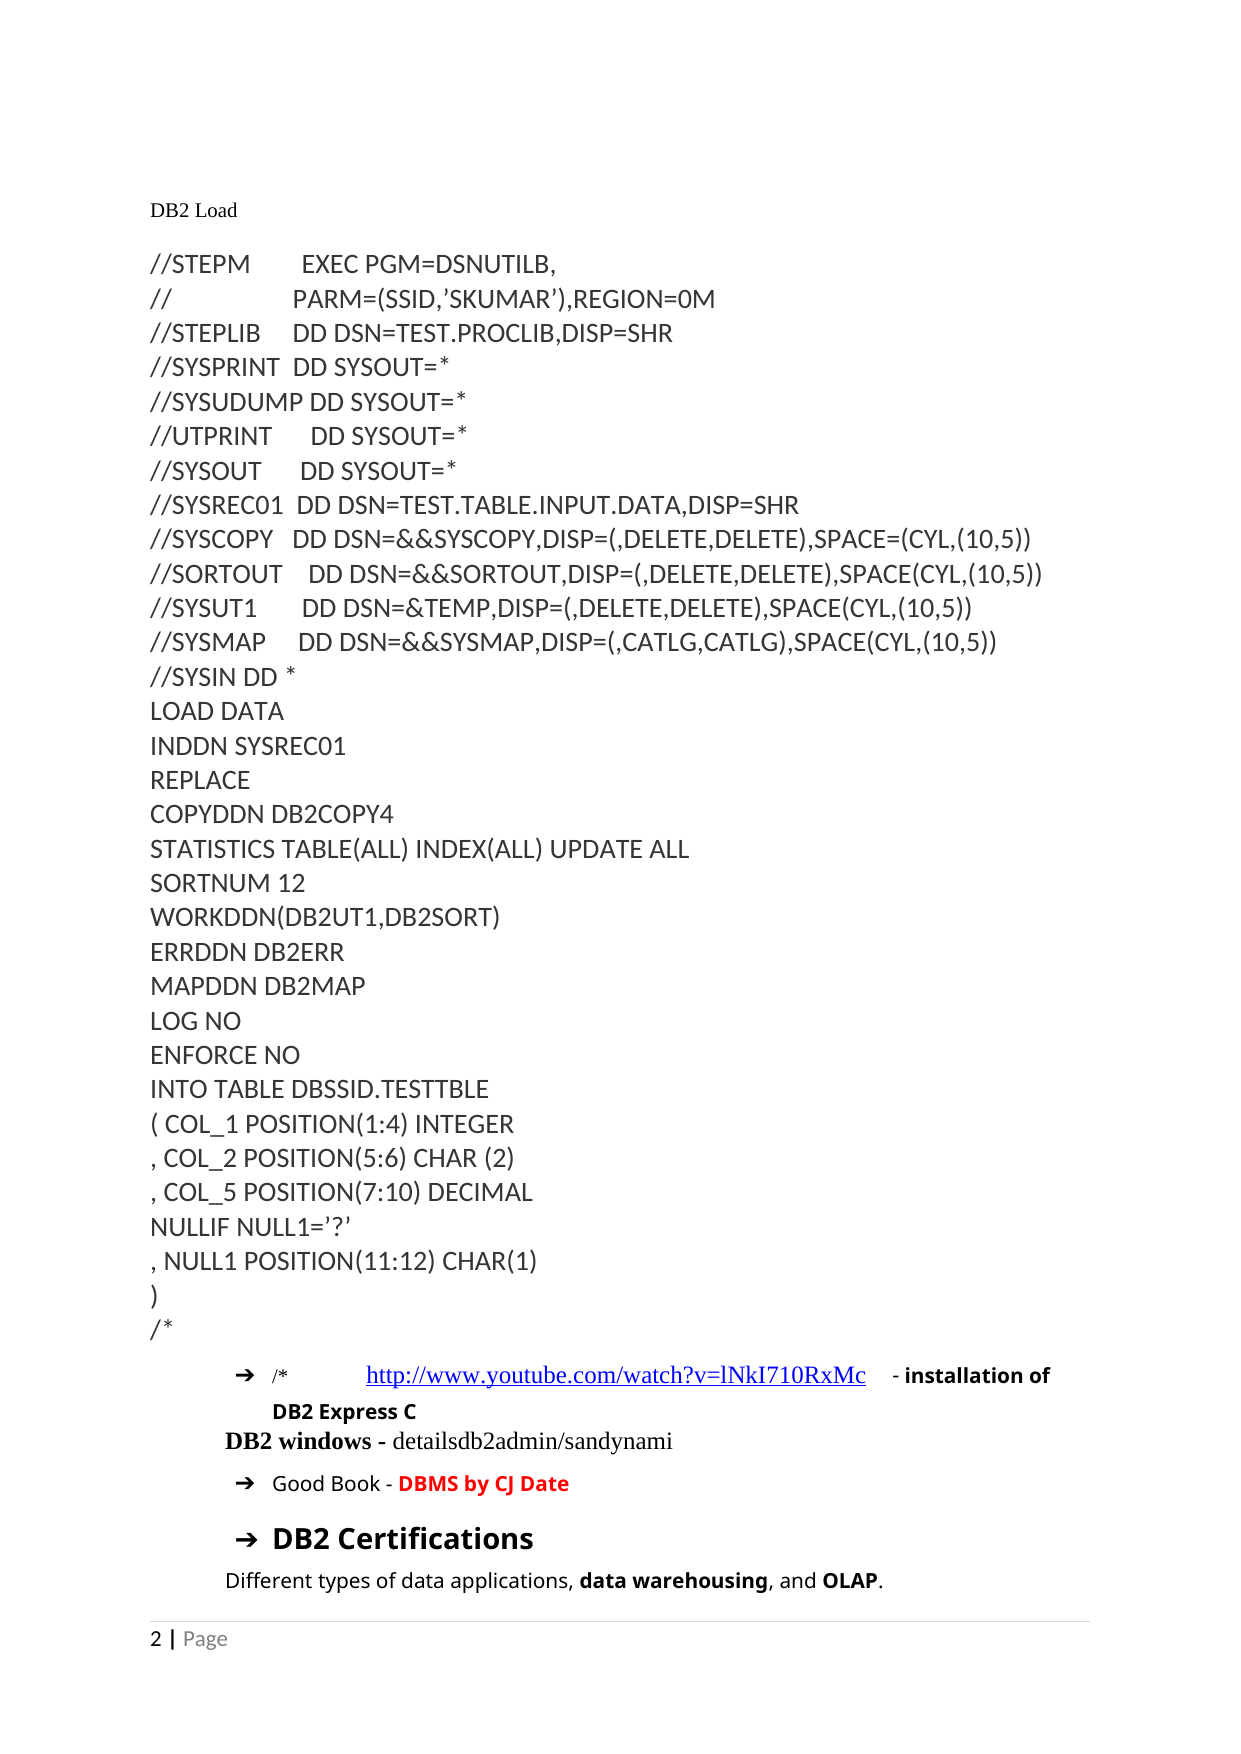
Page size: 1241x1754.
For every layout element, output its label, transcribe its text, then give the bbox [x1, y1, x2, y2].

list /* http://www.youtube.com/watch?v=lNkI710RxMc - installation of DB2 Express C [234, 1346, 1090, 1426]
text DB2 Load [150, 198, 1090, 222]
text DB2 windows - detailsdb2admin/sandynami [225, 1426, 1090, 1455]
text Different types of data applications, data warehousing, and OLAP. [225, 1566, 1090, 1594]
list DB2 Certifications [234, 1506, 1090, 1566]
text //STEPM EXEC PGM=DSNUTILB, // PARM=(SSID,’SKUMAR’),REGION=0M //STEPLIB DD DSN=TEST.PROCLIB,DISP=SHR //SYSPRINT DD SYSOUT=* //SYSUDUMP DD SYSOUT=* //UTPRINT DD SYSOUT=* //SYSOUT DD SYSOUT=* //SYSREC01 DD DSN=TEST.TABLE.INPUT.DATA,DISP=SHR //SYSCOPY DD DSN=&&SYSCOPY,DISP=(,DELETE,DELETE),SPACE=(CYL,(10,5)) //SORTOUT DD DSN=&&SORTOUT,DISP=(,DELETE,DELETE),SPACE(CYL,(10,5)) //SYSUT1 DD DSN=&TEMP,DISP=(,DELETE,DELETE),SPACE(CYL,(10,5)) //SYSMAP DD DSN=&&SYSMAP,DISP=(,CATLG,CATLG),SPACE(CYL,(10,5)) //SYSIN DD * LOAD DATA INDDN SYSREC01 REPLACE COPYDDN DB2COPY4 STATISTICS TABLE(ALL) INDEX(ALL) UPDATE ALL SORTNUM 12 WORKDDN(DB2UT1,DB2SORT) ERRDDN DB2ERR MAPDDN DB2MAP LOG NO ENFORCE NO INTO TABLE DBSSID.TESTTBLE ( COL_1 POSITION(1:4) INTEGER , COL_2 POSITION(5:6) CHAR (2) , COL_5 POSITION(7:10) DECIMAL NULLIF NULL1=’?’ , NULL1 POSITION(11:12) CHAR(1) ) /* [150, 246, 1090, 1346]
list Good Book - DBMS by CJ Date [234, 1455, 1090, 1506]
